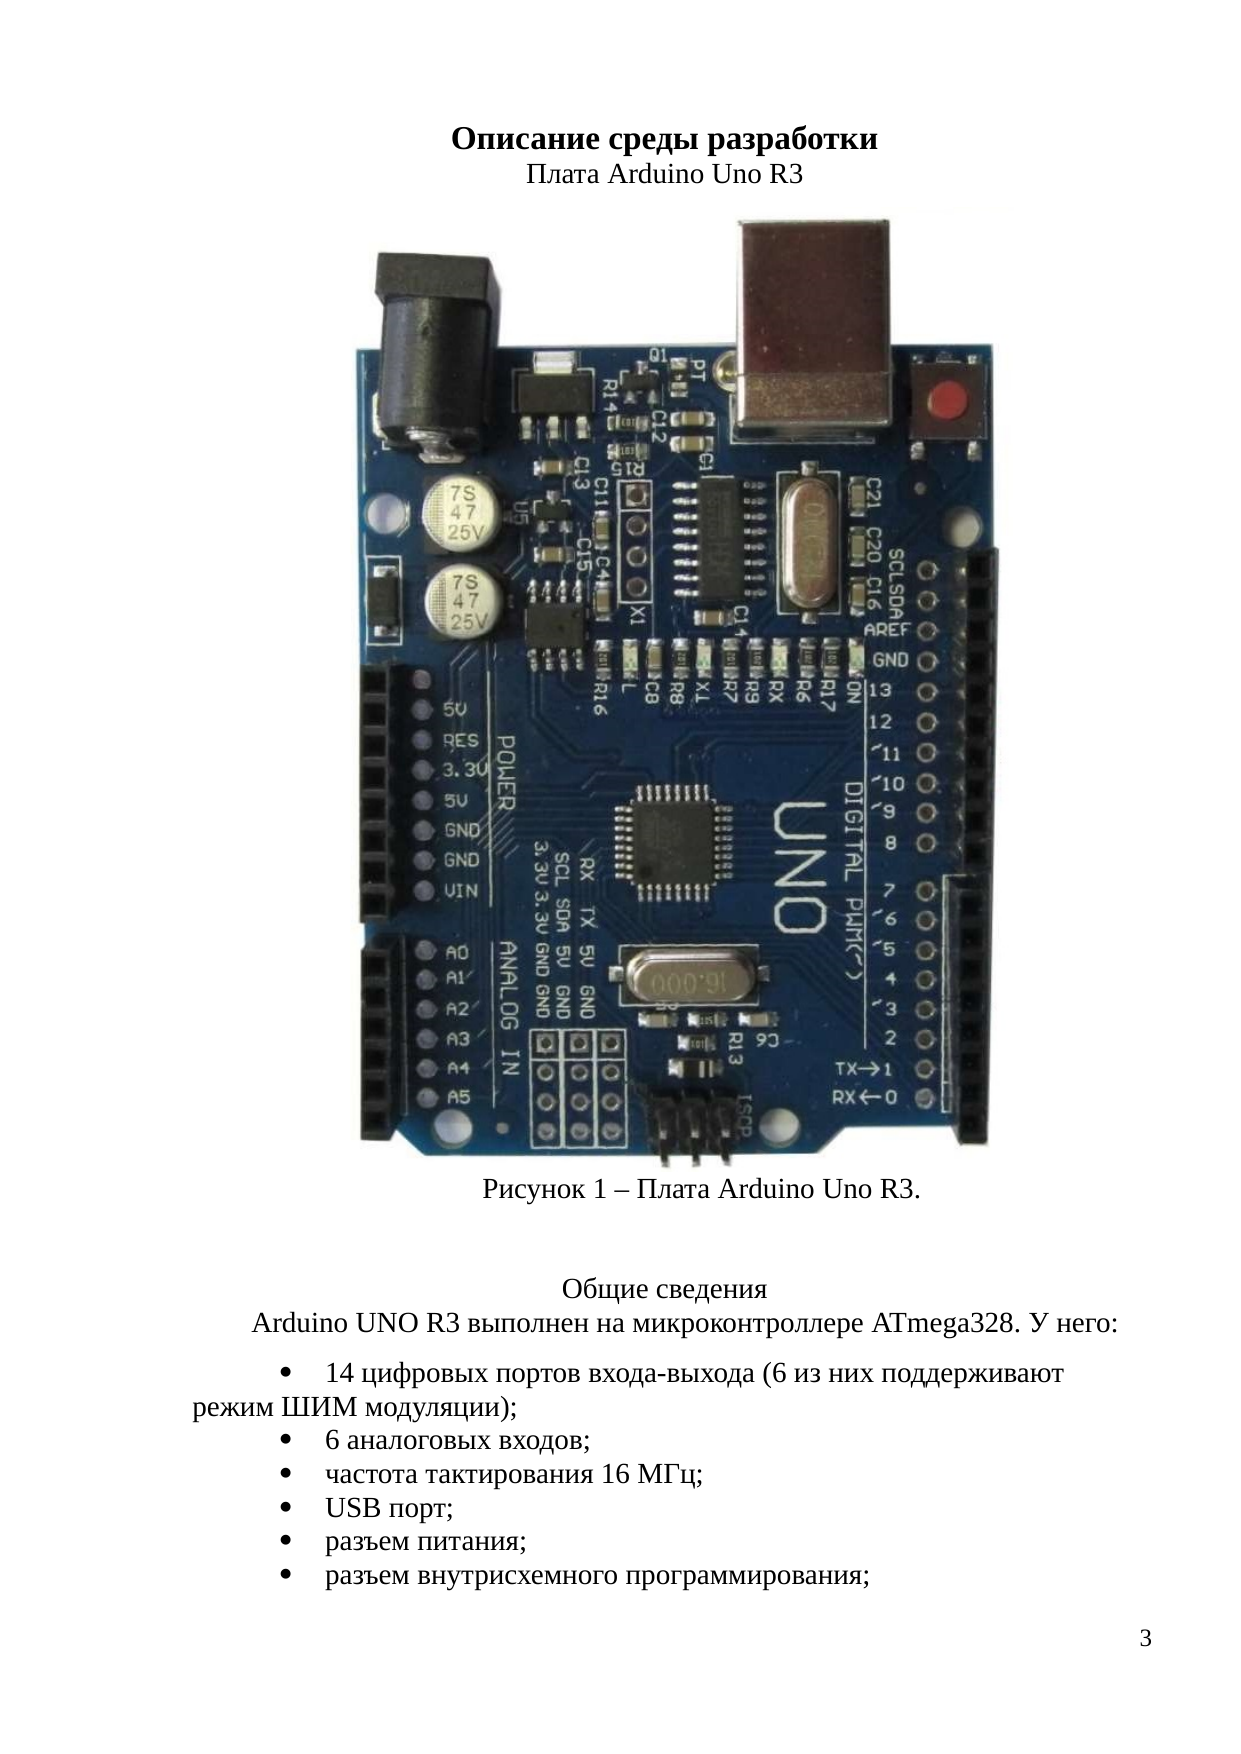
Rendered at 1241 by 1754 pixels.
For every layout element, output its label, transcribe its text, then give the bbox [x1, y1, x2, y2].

list разъем внутрисхемного программирования; [192, 1557, 1152, 1591]
text Плата Arduino Uno R3 [177, 156, 1152, 190]
text Общие сведения [177, 1272, 1152, 1305]
picture [350, 207, 1014, 1172]
list 6 аналоговых входов; [192, 1422, 1152, 1456]
text Описание среды разработки [177, 118, 1152, 156]
list частота тактирования 16 МГц; [192, 1456, 1152, 1490]
list USB порт; [192, 1490, 1152, 1523]
list разъем питания; [192, 1523, 1152, 1557]
text Arduino UNO R3 выполнен на микроконтроллере ATmega328. У него: [192, 1305, 1152, 1339]
list 14 цифровых портов входа-выхода (6 из них поддерживают режим ШИМ модуляции); [192, 1355, 1152, 1422]
